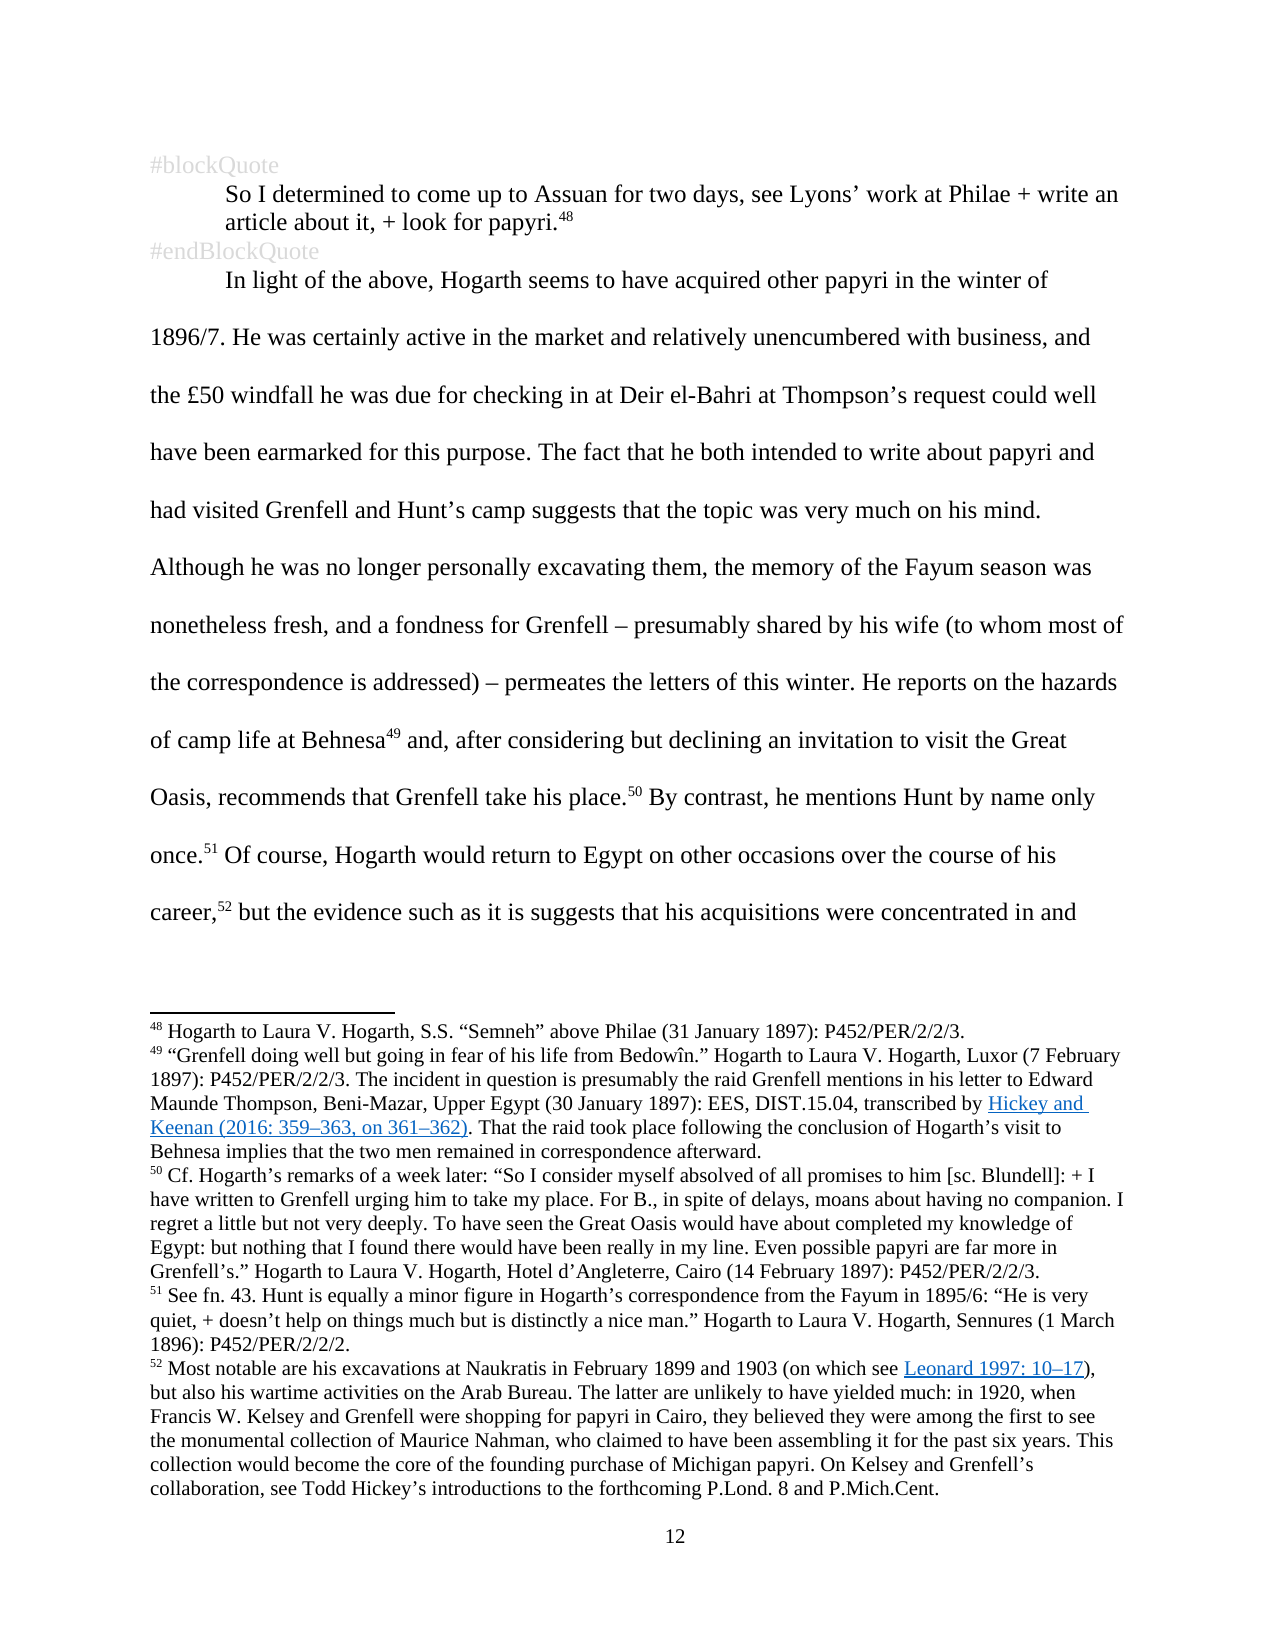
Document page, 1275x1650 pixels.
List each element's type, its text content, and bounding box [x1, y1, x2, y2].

text In light of the above, Hogarth seems to have acquired other papyri in the winter of 1896/7. He was certainly active in the market and relatively unencumbered with business, and the £50 windfall he was due for checking in at Deir el-Bahri at Thompson’s request could well have been earmarked for this purpose. The fact that he both intended to write about papyri and had visited Grenfell and Hunt’s camp suggests that the topic was very much on his mind. Although he was no longer personally excavating them, the memory of the Fayum season was nonetheless fresh, and a fondness for Grenfell – presumably shared by his wife (to whom most of the correspondence is addressed) – permeates the letters of this winter. He reports on the hazards of camp life at Behnesa and, after considering but declining an invitation to visit the Great Oasis, recommends that Grenfell take his place. By contrast, he mentions Hunt by name only once. Of course, Hogarth would return to Egypt on other occasions over the course of his career, but the evidence such as it is suggests that his acquisitions were concentrated in and around his first years in Egypt, the period in which his interactions with Grenfell were most frequent. [150, 265, 1125, 926]
text So I determined to come up to Assuan for two days, see Lyons’ work at Philae + write an article about it, + look for papyri. [225, 179, 1125, 236]
text #blockQuote [150, 150, 1125, 179]
text #endBlockQuote [150, 236, 1125, 265]
